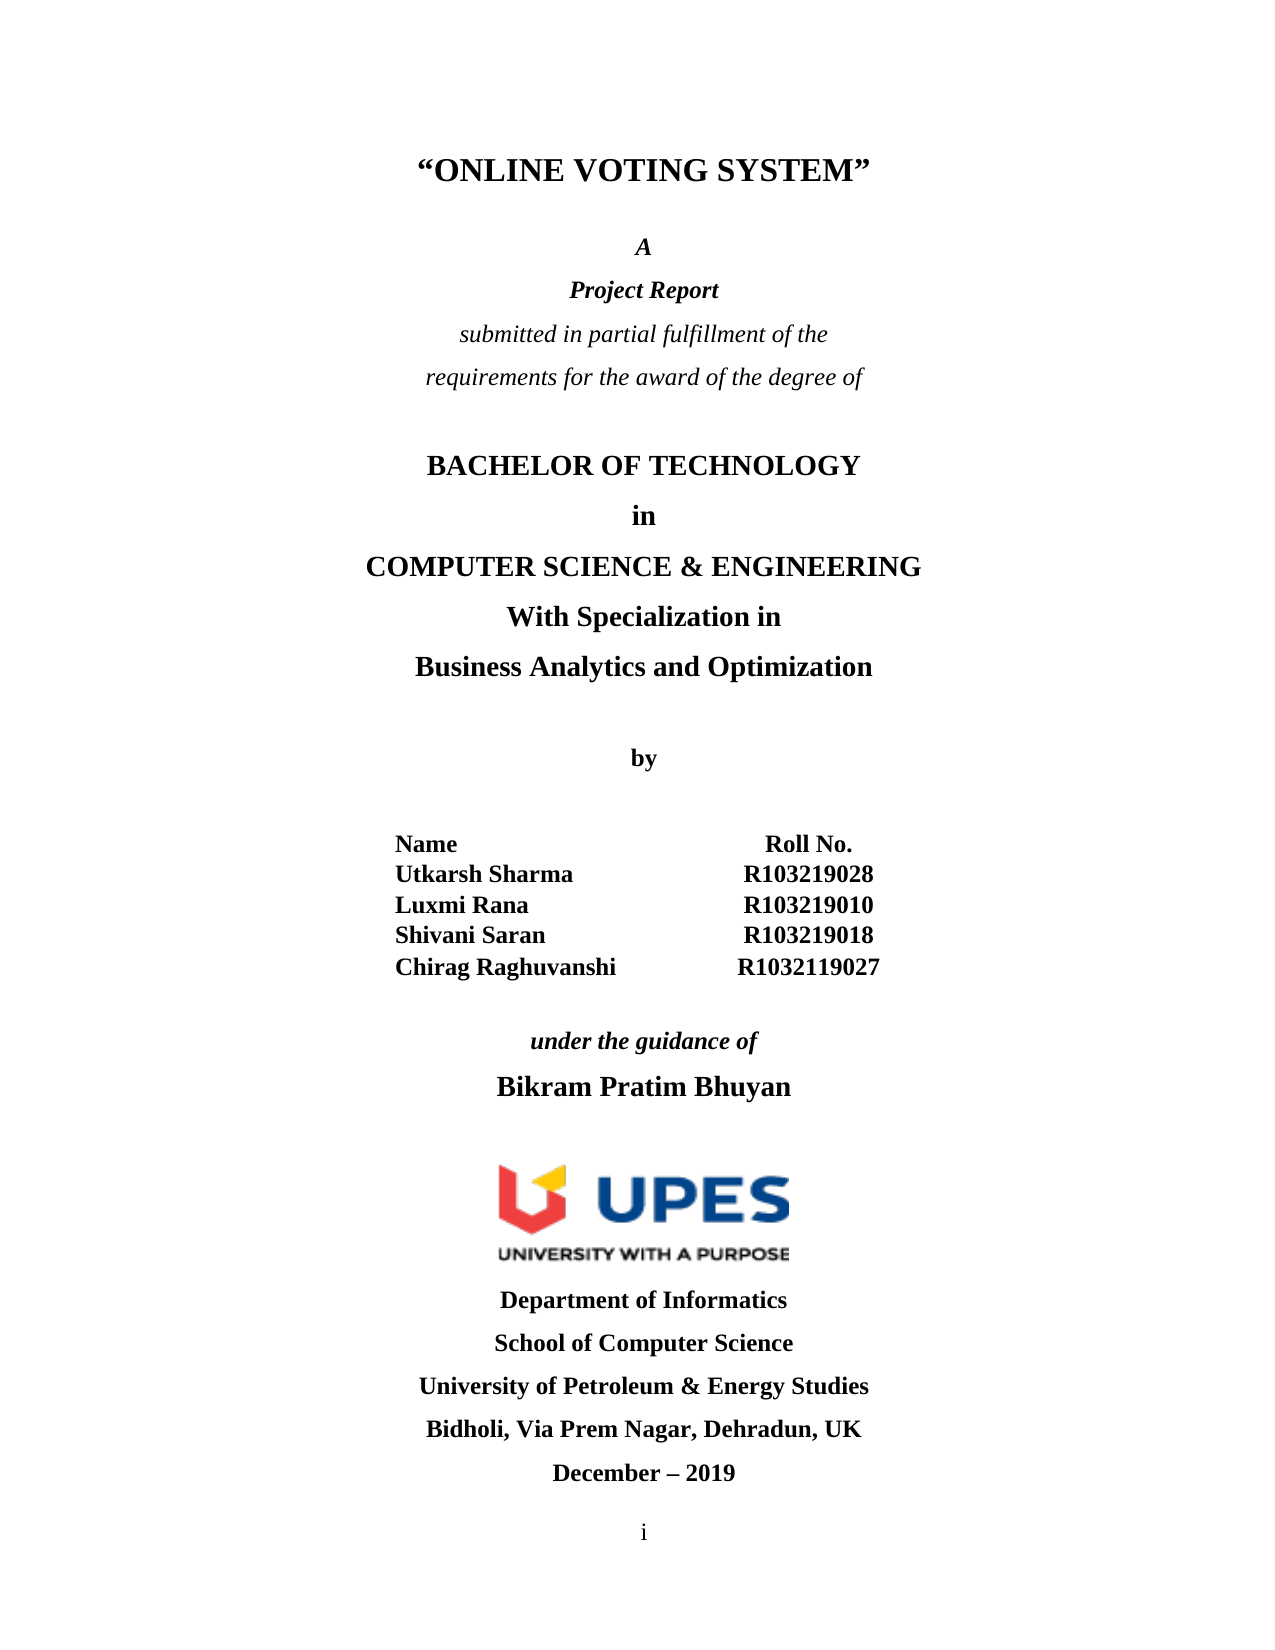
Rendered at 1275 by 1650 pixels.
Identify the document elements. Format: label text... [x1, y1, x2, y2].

table_cell R1032119027 [648, 952, 969, 983]
text Bikram Pratim Bhuyan [158, 1069, 1129, 1103]
text Project Report [158, 276, 1129, 304]
text “ONLINE VOTING SYSTEM” [158, 150, 1129, 188]
text by [158, 743, 1129, 772]
text With Specialization in [158, 599, 1129, 633]
table_cell R103219028 [648, 859, 969, 890]
table_header Roll No. [648, 829, 969, 859]
table_cell Luxmi Rana [384, 890, 648, 920]
text submitted in partial fulfillment of the [158, 319, 1129, 347]
text School of Computer Science [158, 1328, 1129, 1357]
text Bidholi, Via Prem Nagar, Dehradun, UK [158, 1414, 1129, 1443]
text University of Petroleum & Energy Studies [158, 1371, 1129, 1400]
text BACHELOR OF TECHNOLOGY [158, 448, 1129, 482]
table_header Name [384, 829, 648, 859]
table_cell Chirag Raghuvanshi [384, 952, 648, 983]
text under the guidance of [158, 1026, 1129, 1055]
text Department of Informatics [158, 1285, 1129, 1314]
picture [498, 1162, 789, 1271]
text Business Analytics and Optimization [158, 649, 1129, 683]
table_cell Utkarsh Sharma [384, 859, 648, 890]
text requirements for the award of the degree of [158, 362, 1129, 391]
text A [158, 232, 1129, 261]
text December – 2019 [158, 1458, 1129, 1486]
table_cell R103219018 [648, 920, 969, 952]
text in [158, 498, 1129, 532]
text COMPUTER SCIENCE & ENGINEERING [158, 549, 1129, 582]
table_cell Shivani Saran [384, 920, 648, 952]
table_cell R103219010 [648, 890, 969, 920]
